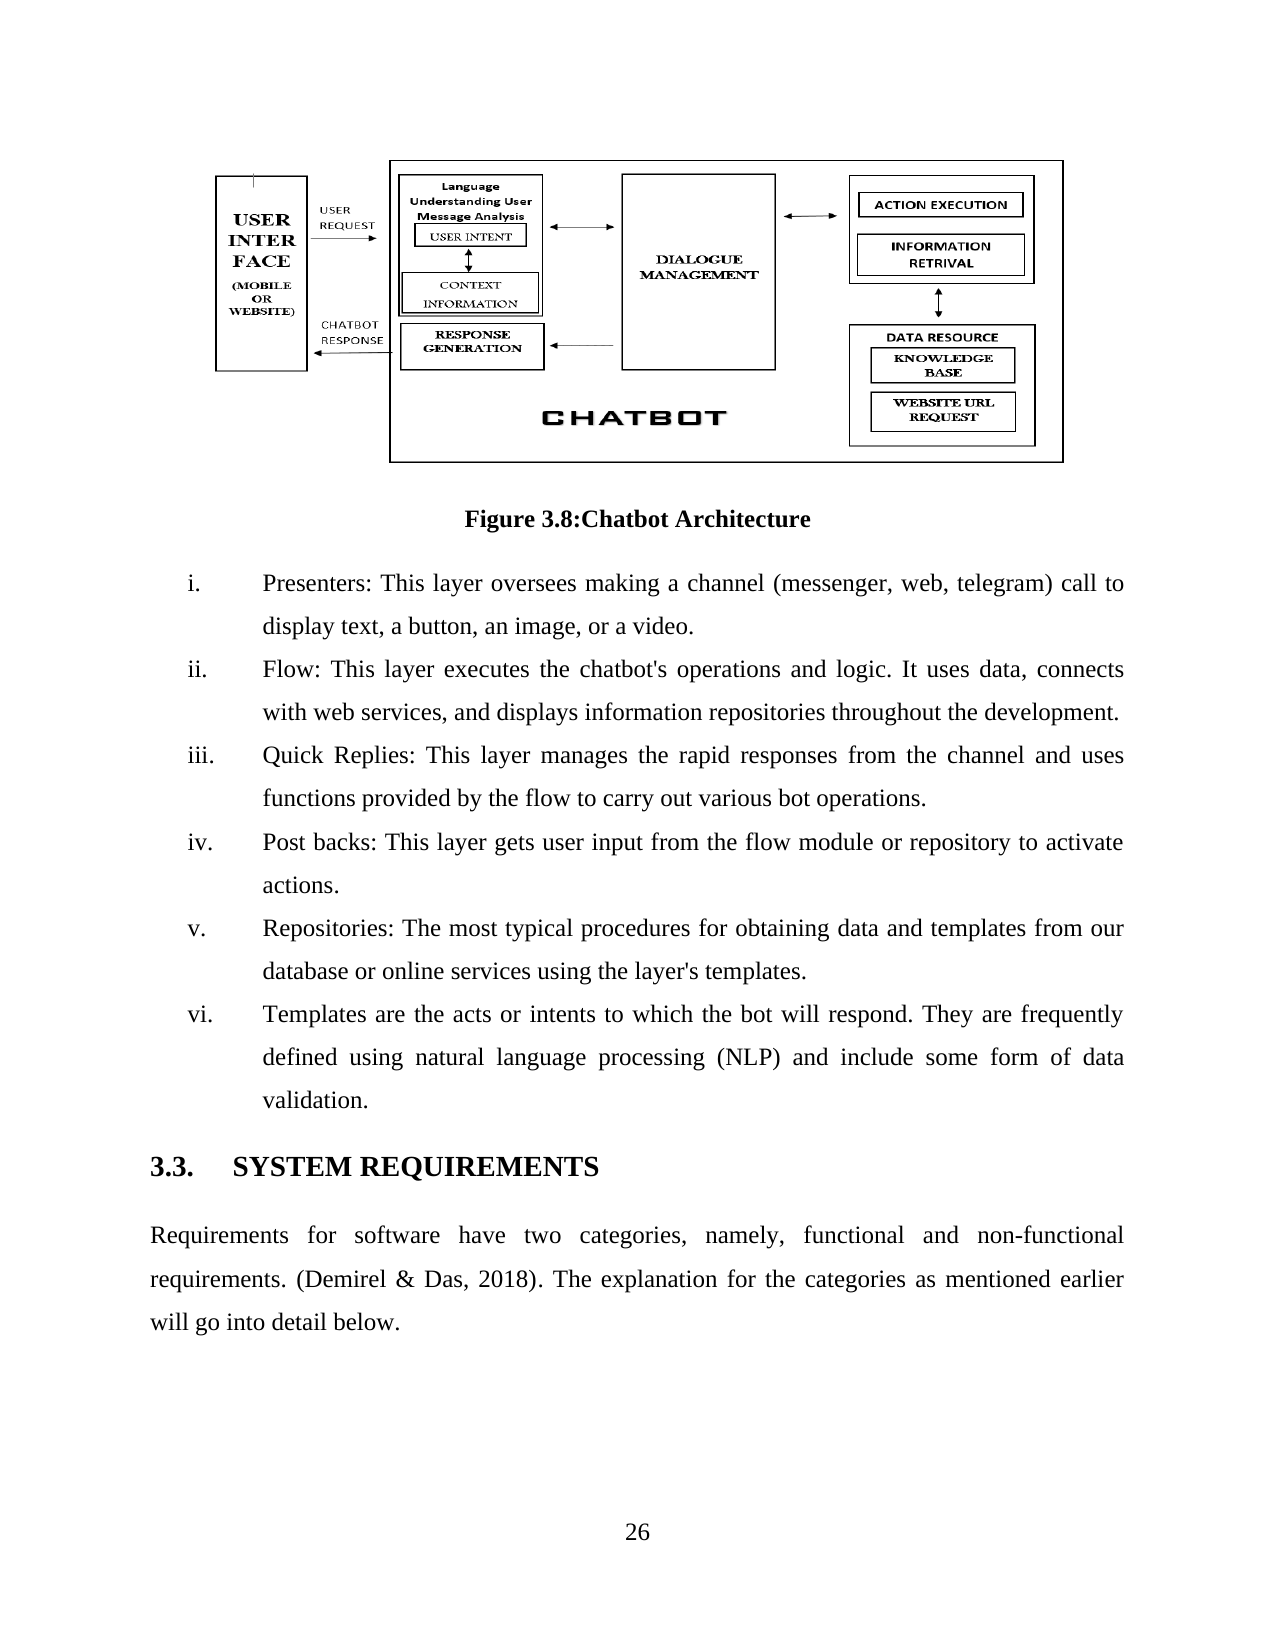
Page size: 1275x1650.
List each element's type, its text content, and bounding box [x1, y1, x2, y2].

text Figure 3.1:Chatbot Architecture [150, 504, 1125, 533]
subtitle SYSTEM REQUIREMENTS [150, 1149, 1125, 1183]
list Flow: This layer executes the chatbot's operations and logic. It uses data, connects with web services, and displays information repositories throughout the development. [187, 654, 1125, 726]
list Presenters: This layer oversees making a channel (messenger, web, telegram) call to display text, a button, an image, or a video. [187, 568, 1125, 640]
text Requirements for software have two categories, namely, functional and non-functional requirements.. The explanation for the categories as mentioned earlier will go into detail below. [150, 1221, 1125, 1336]
list Templates are the acts or intents to which the bot will respond. They are frequently defined using natural language processing (NLP) and include some form of data validation. [187, 999, 1125, 1114]
list Post backs: This layer gets user input from the flow module or repository to activate actions. [187, 827, 1125, 898]
list Quick Replies: This layer manages the rapid responses from the channel and uses functions provided by the flow to carry out various bot operations. [187, 740, 1125, 812]
list Repositories: The most typical procedures for obtaining data and templates from our database or online services using the layer's templates. [187, 913, 1125, 985]
